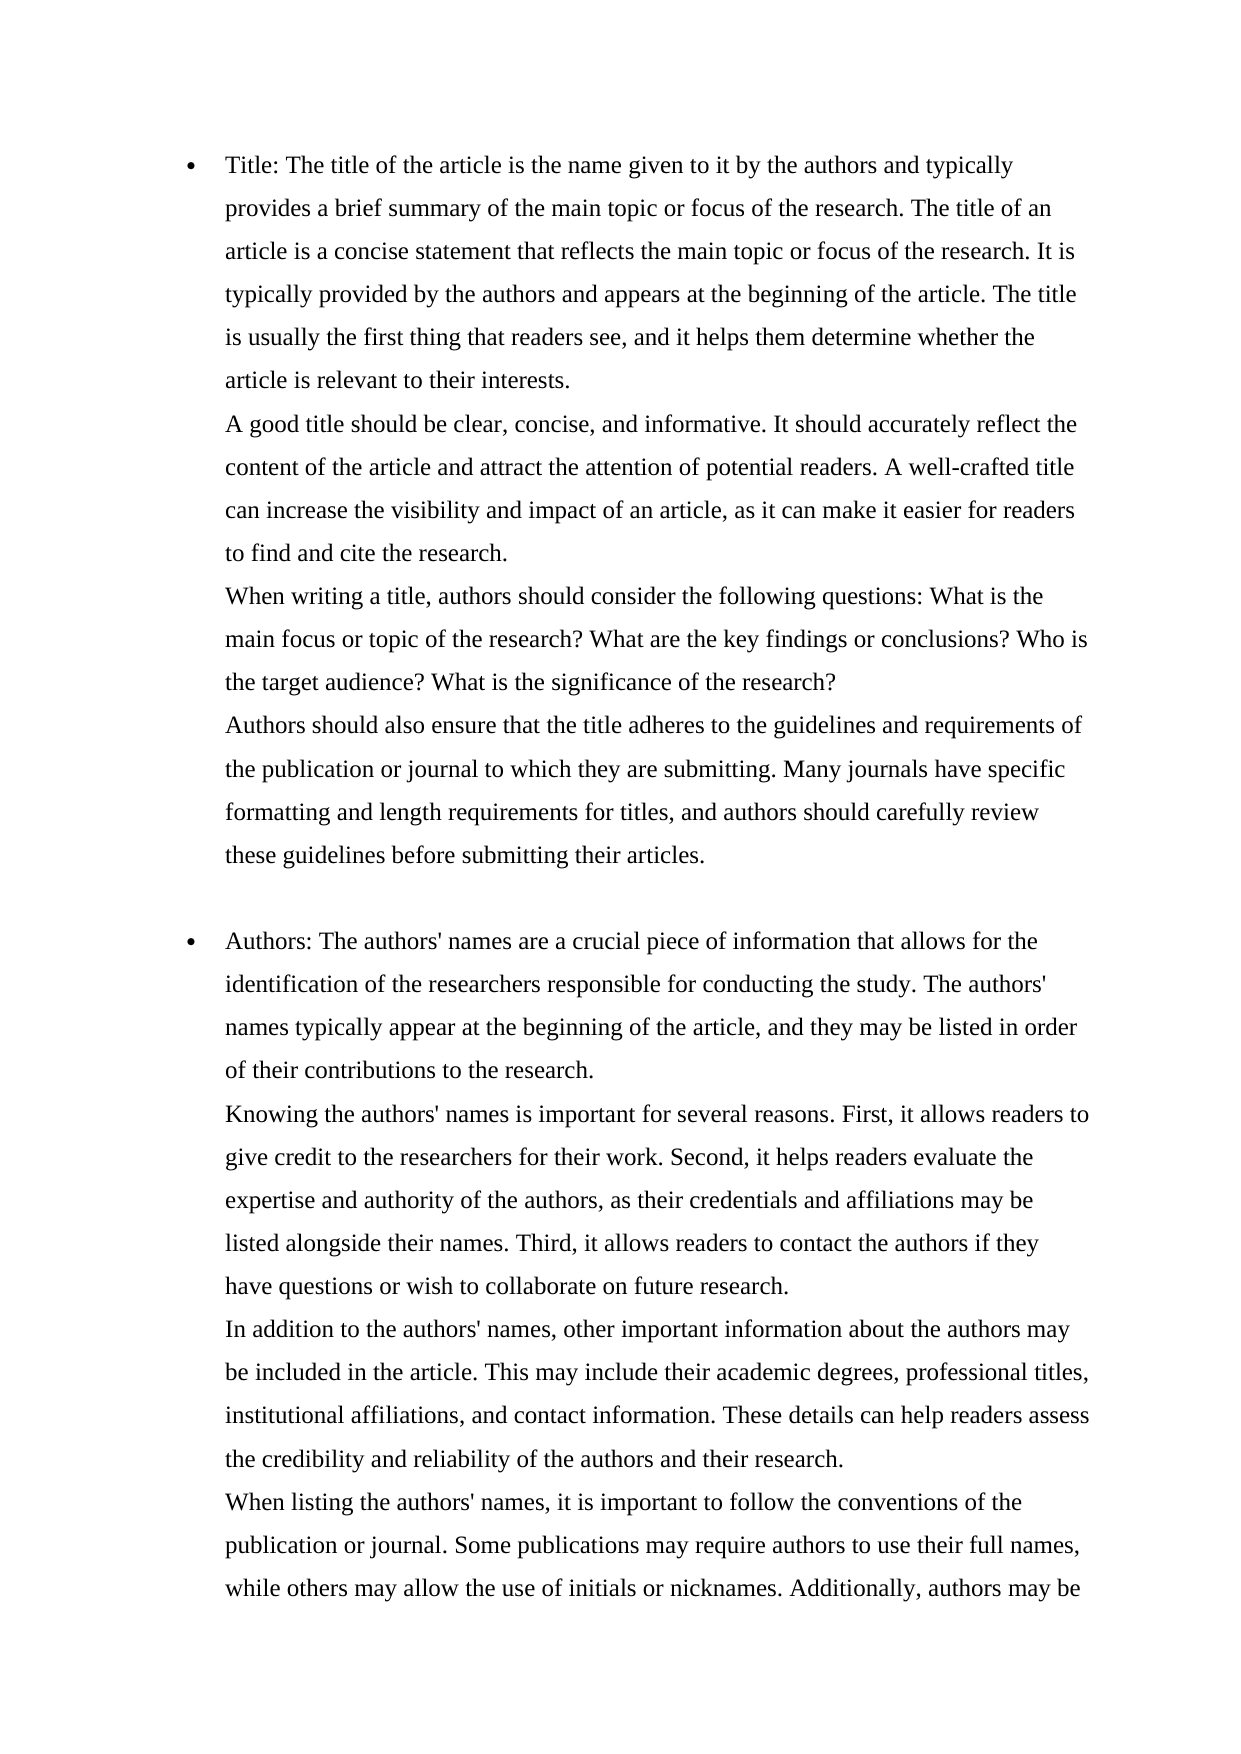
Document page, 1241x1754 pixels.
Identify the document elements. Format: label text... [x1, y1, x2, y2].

list Authors: The authors' names are a crucial piece of information that allows for the identification of the researchers responsible for conducting the study. The authors' names typically appear at the beginning of the article, and they may be listed in order of their contributions to the research. [187, 926, 1090, 1084]
text A good title should be clear, concise, and informative. It should accurately reflect the content of the article and attract the attention of potential readers. A well-crafted title can increase the visibility and impact of an article, as it can make it easier for readers to find and cite the research. [225, 409, 1090, 567]
text Knowing the authors' names is important for several reasons. First, it allows readers to give credit to the researchers for their work. Second, it helps readers evaluate the expertise and authority of the authors, as their credentials and affiliations may be listed alongside their names. Third, it allows readers to contact the authors if they have questions or wish to collaborate on future research. [225, 1099, 1090, 1300]
text In addition to the authors' names, other important information about the authors may be included in the article. This may include their academic degrees, professional titles, institutional affiliations, and contact information. These details can help readers assess the credibility and reliability of the authors and their research. [225, 1314, 1090, 1472]
list Title: The title of the article is the name given to it by the authors and typically provides a brief summary of the main topic or focus of the research. The title of an article is a concise statement that reflects the main topic or focus of the research. It is typically provided by the authors and appears at the beginning of the article. The title is usually the first thing that readers see, and it helps them determine whether the article is relevant to their interests. [187, 150, 1090, 394]
text Authors should also ensure that the title adheres to the guidelines and requirements of the publication or journal to which they are submitting. Many journals have specific formatting and length requirements for titles, and authors should carefully review these guidelines before submitting their articles. [225, 711, 1090, 869]
text When writing a title, authors should consider the following questions: What is the main focus or topic of the research? What are the key findings or conclusions? Who is the target audience? What is the significance of the research? [225, 581, 1090, 696]
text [225, 1487, 1090, 1602]
